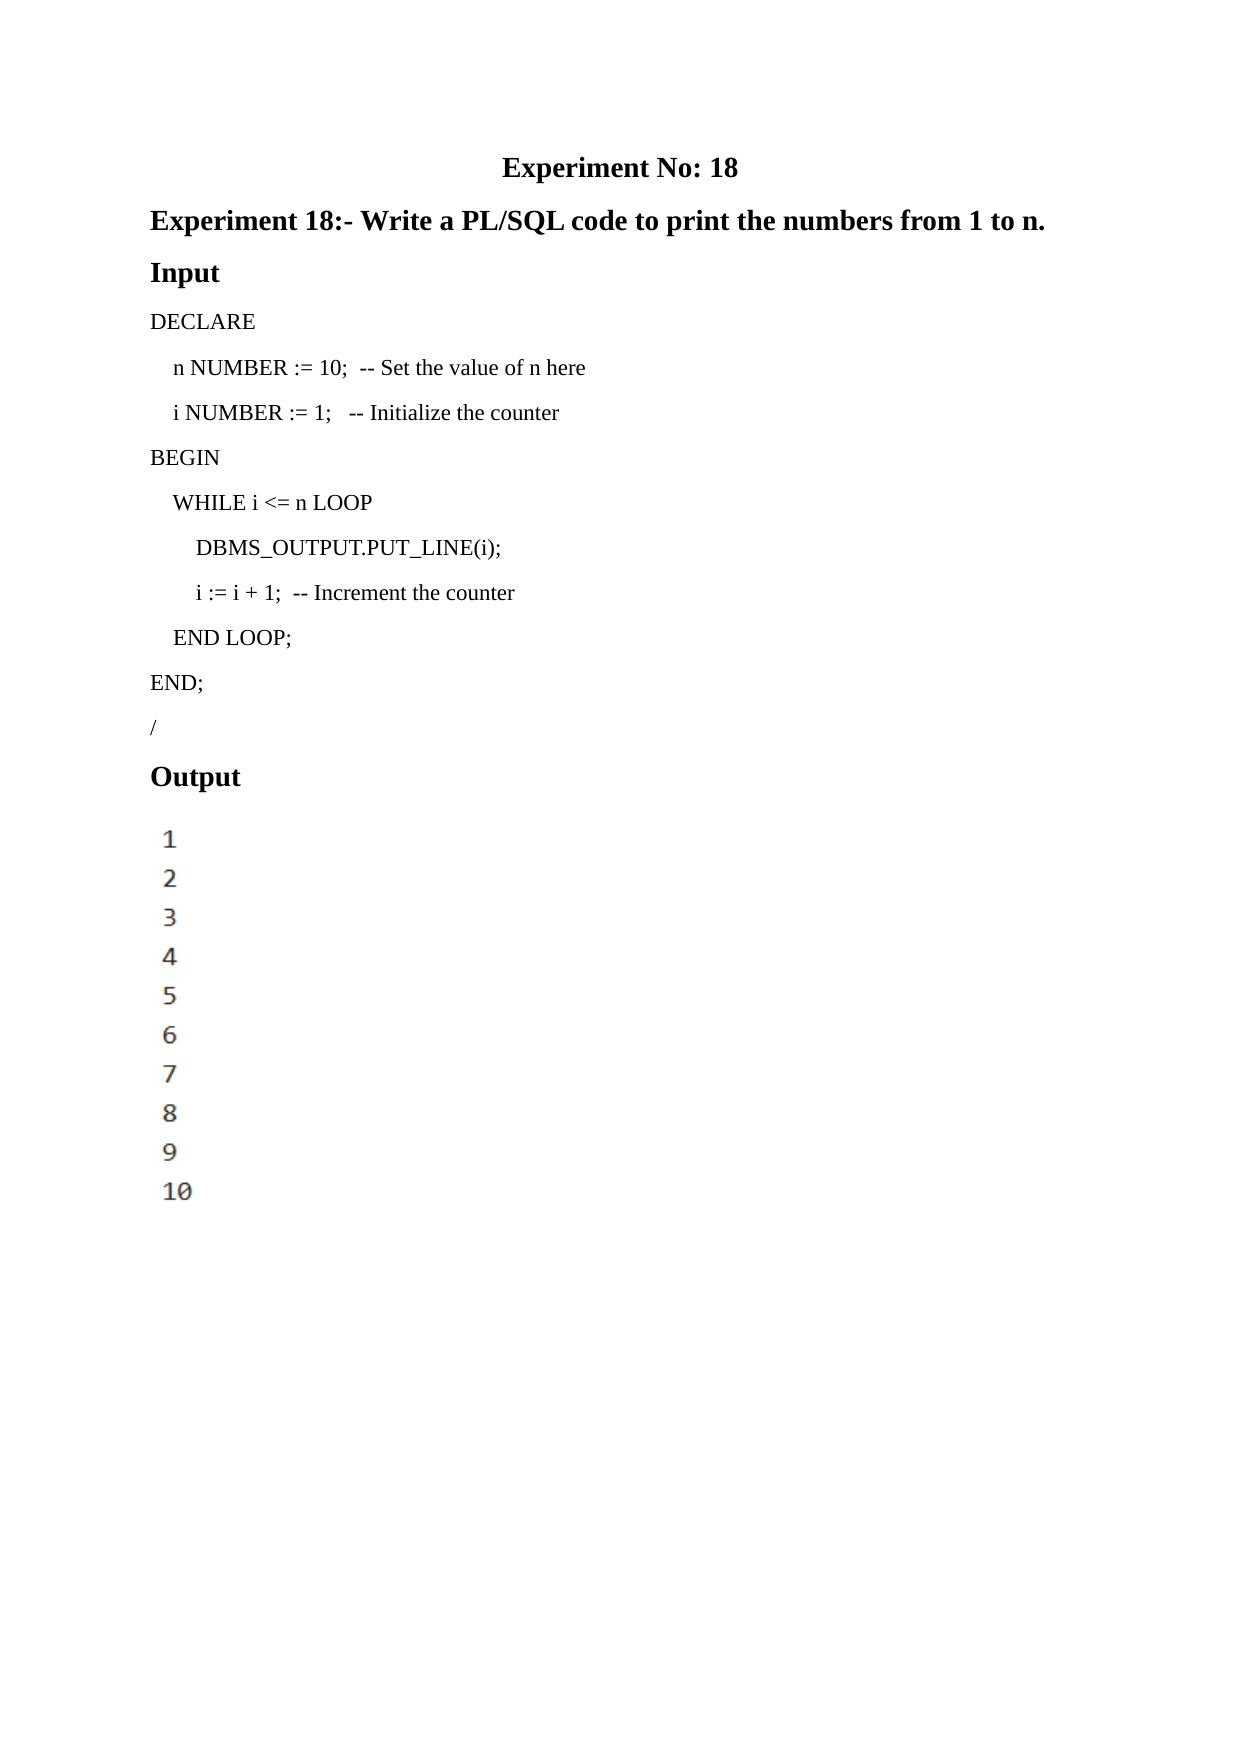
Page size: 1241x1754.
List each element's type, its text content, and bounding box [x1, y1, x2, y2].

text END LOOP; [150, 624, 1090, 651]
text n NUMBER := 10; -- Set the value of n here [150, 353, 1090, 380]
text Experiment 18:- Write a PL/SQL code to print the numbers from 1 to n. [150, 203, 1090, 236]
text END; [150, 669, 1090, 696]
picture [150, 812, 507, 1233]
text Experiment No: 18 [150, 150, 1090, 183]
text DBMS_OUTPUT.PUT_LINE(i); [150, 534, 1090, 560]
text i := i + 1; -- Increment the counter [150, 579, 1090, 605]
text i NUMBER := 1; -- Initialize the counter [150, 399, 1090, 425]
text Input [150, 256, 1090, 289]
text BEGIN [150, 444, 1090, 470]
text WHILE i <= n LOOP [150, 489, 1090, 515]
text Output [150, 759, 1090, 793]
text DECLARE [150, 308, 1090, 335]
text / [150, 714, 1090, 741]
